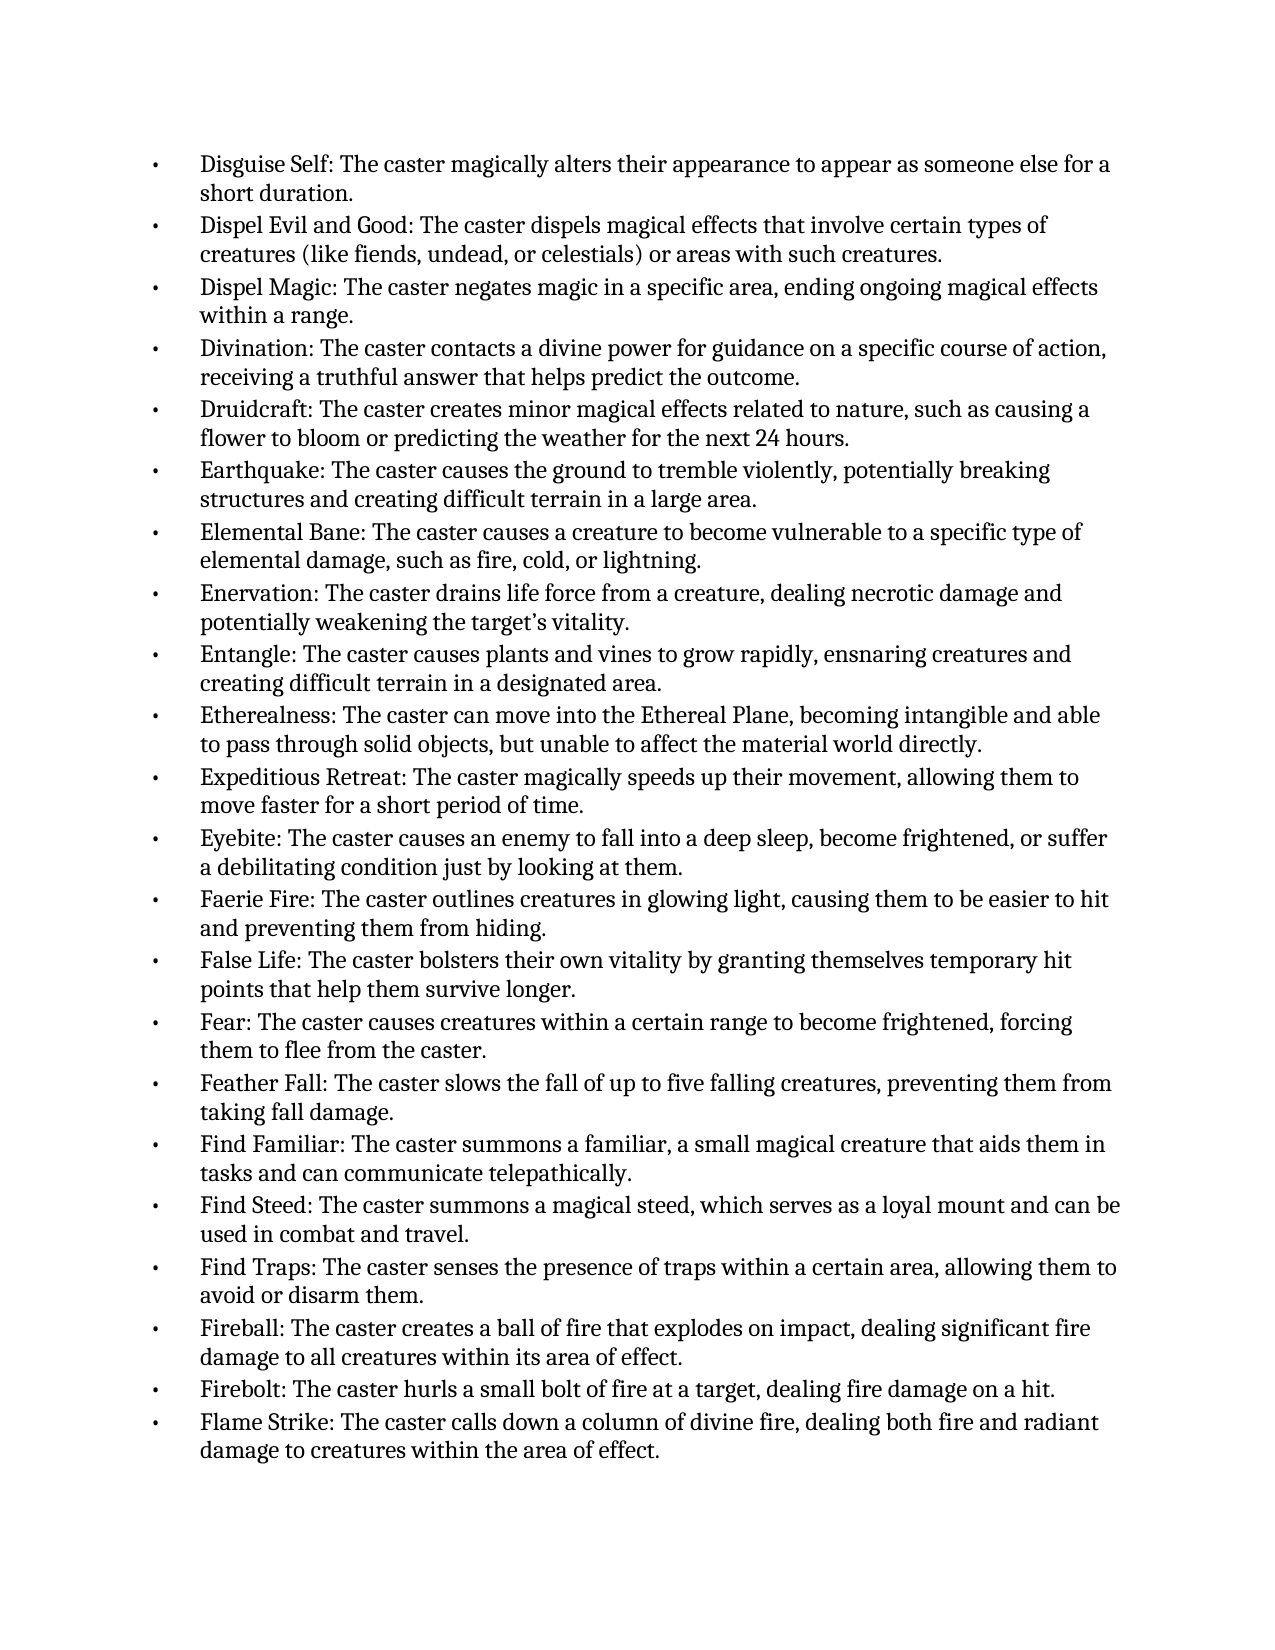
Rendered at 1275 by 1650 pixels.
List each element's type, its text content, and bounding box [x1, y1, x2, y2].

list Elemental Bane: The caster causes a creature to become vulnerable to a specific type of elemental damage, such as fire, cold, or lightning. [150, 517, 1125, 575]
list Feather Fall: The caster slows the fall of up to five falling creatures, preventing them from taking fall damage. [150, 1069, 1125, 1126]
list Find Traps: The caster senses the presence of traps within a certain area, allowing them to avoid or disarm them. [150, 1252, 1125, 1310]
list Enervation: The caster drains life force from a creature, dealing necrotic damage and potentially weakening the target’s vitality. [150, 579, 1125, 636]
list Etherealness: The caster can move into the Ethereal Plane, becoming intangible and able to pass through solid objects, but unable to affect the material world directly. [150, 701, 1125, 759]
list Dispel Evil and Good: The caster dispels magical effects that involve certain types of creatures (like fiends, undead, or celestials) or areas with such creatures. [150, 211, 1125, 269]
list Expeditious Retreat: The caster magically speeds up their movement, allowing them to move faster for a short period of time. [150, 762, 1125, 820]
list Faerie Fire: The caster outlines creatures in glowing light, causing them to be easier to hit and preventing them from hiding. [150, 885, 1125, 942]
list Flame Strike: The caster calls down a column of divine fire, dealing both fire and radiant damage to creatures within the area of effect. [150, 1407, 1125, 1465]
list Dispel Magic: The caster negates magic in a specific area, ending ongoing magical effects within a range. [150, 272, 1125, 330]
list Divination: The caster contacts a divine power for guidance on a specific course of action, receiving a truthful answer that helps predict the outcome. [150, 334, 1125, 391]
list Entangle: The caster causes plants and vines to grow rapidly, ensnaring creatures and creating difficult terrain in a designated area. [150, 640, 1125, 697]
list Druidcraft: The caster creates minor magical effects related to nature, such as causing a flower to bloom or predicting the weather for the next 24 hours. [150, 395, 1125, 452]
list Find Steed: The caster summons a magical steed, which serves as a loyal mount and can be used in combat and travel. [150, 1191, 1125, 1249]
list False Life: The caster bolsters their own vitality by granting themselves temporary hit points that help them survive longer. [150, 946, 1125, 1004]
list Firebolt: The caster hurls a small bolt of fire at a target, dealing fire damage on a hit. [150, 1375, 1125, 1404]
list Find Familiar: The caster summons a familiar, a small magical creature that aids them in tasks and can communicate telepathically. [150, 1130, 1125, 1187]
list Fireball: The caster creates a ball of fire that explodes on impact, dealing significant fire damage to all creatures within its area of effect. [150, 1314, 1125, 1371]
list Eyebite: The caster causes an enemy to fall into a deep sleep, become frightened, or suffer a debilitating condition just by looking at them. [150, 824, 1125, 881]
list Disguise Self: The caster magically alters their appearance to appear as someone else for a short duration. [150, 150, 1125, 207]
list Earthquake: The caster causes the ground to tremble violently, potentially breaking structures and creating difficult terrain in a large area. [150, 456, 1125, 514]
list Fear: The caster causes creatures within a certain range to become frightened, forcing them to flee from the caster. [150, 1007, 1125, 1065]
